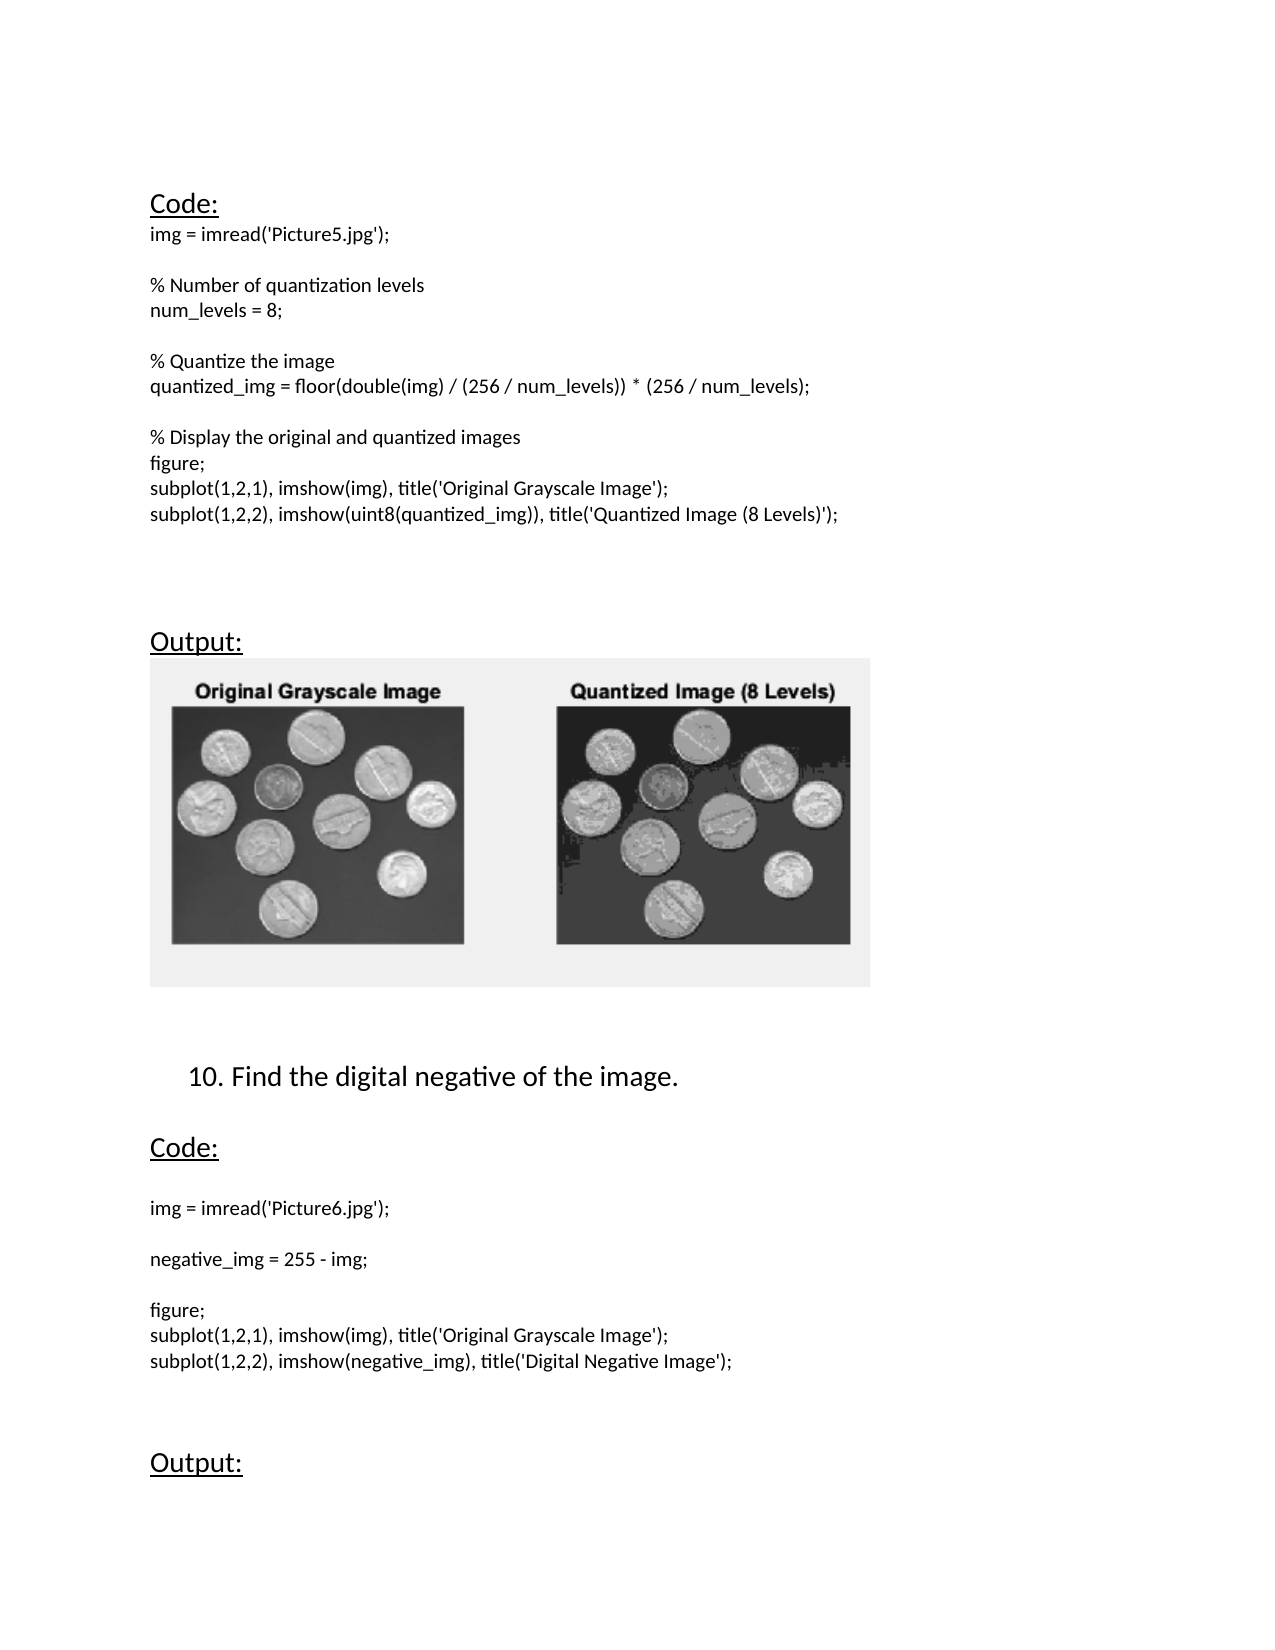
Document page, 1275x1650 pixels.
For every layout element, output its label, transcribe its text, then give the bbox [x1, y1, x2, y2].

text num_levels = 8; [150, 297, 1125, 323]
text img = imread('Picture6.jpg'); [150, 1195, 1125, 1221]
text img = imread('Picture5.jpg'); [150, 221, 1125, 247]
text Output: [150, 623, 1125, 658]
text % Display the original and quantized images [150, 424, 1125, 450]
text subplot(1,2,2), imshow(negative_img), title('Digital Negative Image'); [150, 1348, 1125, 1373]
text % Quantize the image [150, 348, 1125, 374]
text subplot(1,2,2), imshow(uint8(quantized_img)), title('Quantized Image (8 Levels)'); [150, 501, 1125, 526]
text figure; [150, 450, 1125, 475]
text figure; [150, 1297, 1125, 1322]
text % Number of quantization levels [150, 272, 1125, 297]
text subplot(1,2,1), imshow(img), title('Original Grayscale Image'); [150, 1322, 1125, 1348]
text subplot(1,2,1), imshow(img), title('Original Grayscale Image'); [150, 475, 1125, 501]
list Find the digital negative of the image. [187, 1058, 1125, 1093]
text Output: [150, 1444, 1125, 1480]
picture [150, 658, 871, 987]
text Code: [150, 186, 1125, 221]
text Code: [150, 1129, 1125, 1165]
text quantized_img = floor(double(img) / (256 / num_levels)) * (256 / num_levels); [150, 374, 1125, 399]
text negative_img = 255 - img; [150, 1246, 1125, 1272]
